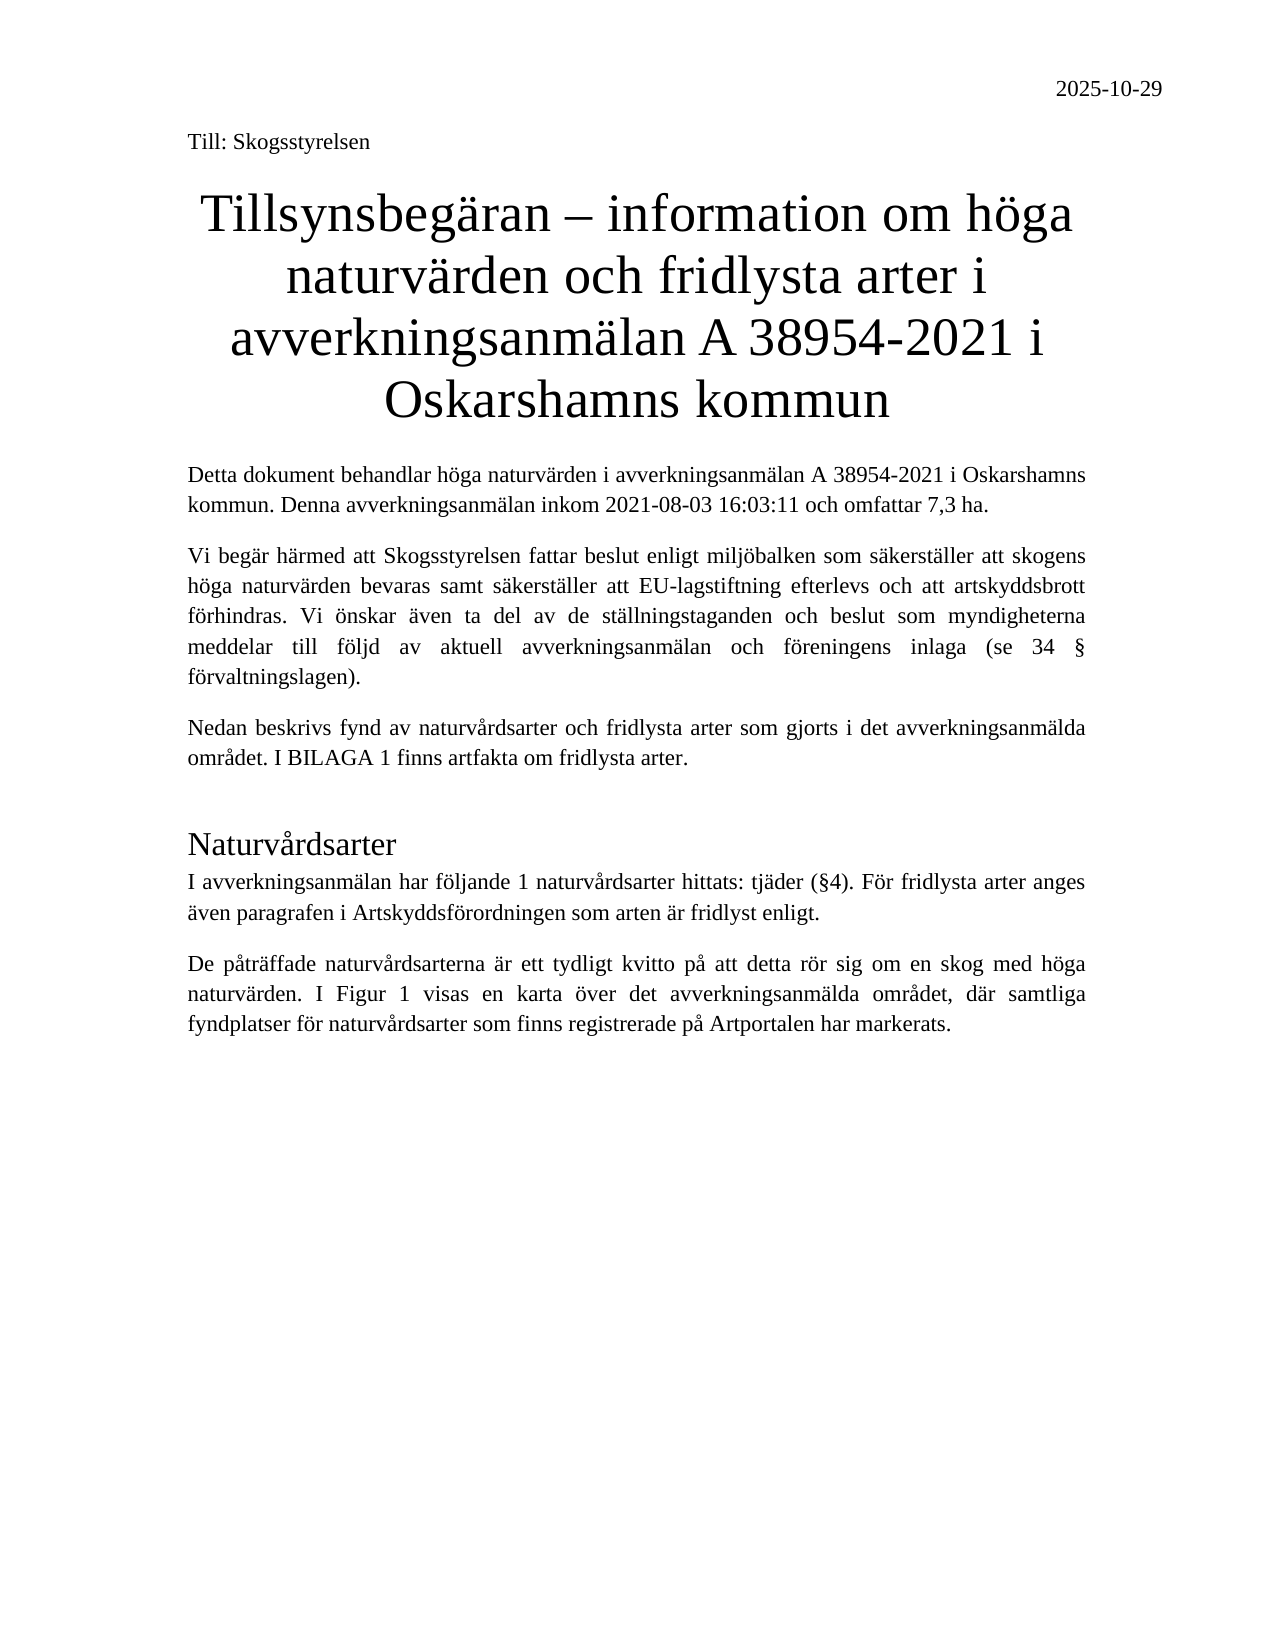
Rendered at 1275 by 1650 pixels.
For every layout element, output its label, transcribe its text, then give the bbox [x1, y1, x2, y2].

text De påträffade naturvårdsarterna är ett tydligt kvitto på att detta rör sig om en skog med höga naturvärden. I Figur 1 visas en karta över det avverkningsanmälda området, där samtliga fyndplatser för naturvårdsarter som finns registrerade på Artportalen har markerats. [187, 950, 1087, 1036]
subtitle Naturvårdsarter [187, 824, 1087, 863]
text Nedan beskrivs fynd av naturvårdsarter och fridlysta arter som gjorts i det avverkningsanmälda området. I BILAGA 1 finns artfakta om fridlysta arter. [187, 714, 1087, 771]
text Vi begär härmed att Skogsstyrelsen fattar beslut enligt miljöbalken som säkerställer att skogens höga naturvärden bevaras samt säkerställer att EU-lagstiftning efterlevs och att artskyddsbrott förhindras. Vi önskar även ta del av de ställningstaganden och beslut som myndigheterna meddelar till följd av aktuell avverkningsanmälan och föreningens inlaga (se 34 § förvaltningslagen). [187, 542, 1087, 689]
title Tillsynsbegäran – information om höga naturvärden och fridlysta arter i avverkningsanmälan A 38954-2021 i Oskarshamns kommun [187, 180, 1087, 429]
text Detta dokument behandlar höga naturvärden i avverkningsanmälan A 38954-2021 i Oskarshamns kommun. Denna avverkningsanmälan inkom 2021-08-03 16:03:11 och omfattar 7,3 ha. [187, 461, 1087, 517]
text I avverkningsanmälan har följande 1 naturvårdsarter hittats: tjäder (§4). För fridlysta arter anges även paragrafen i Artskyddsförordningen som arten är fridlyst enligt. [187, 868, 1087, 925]
